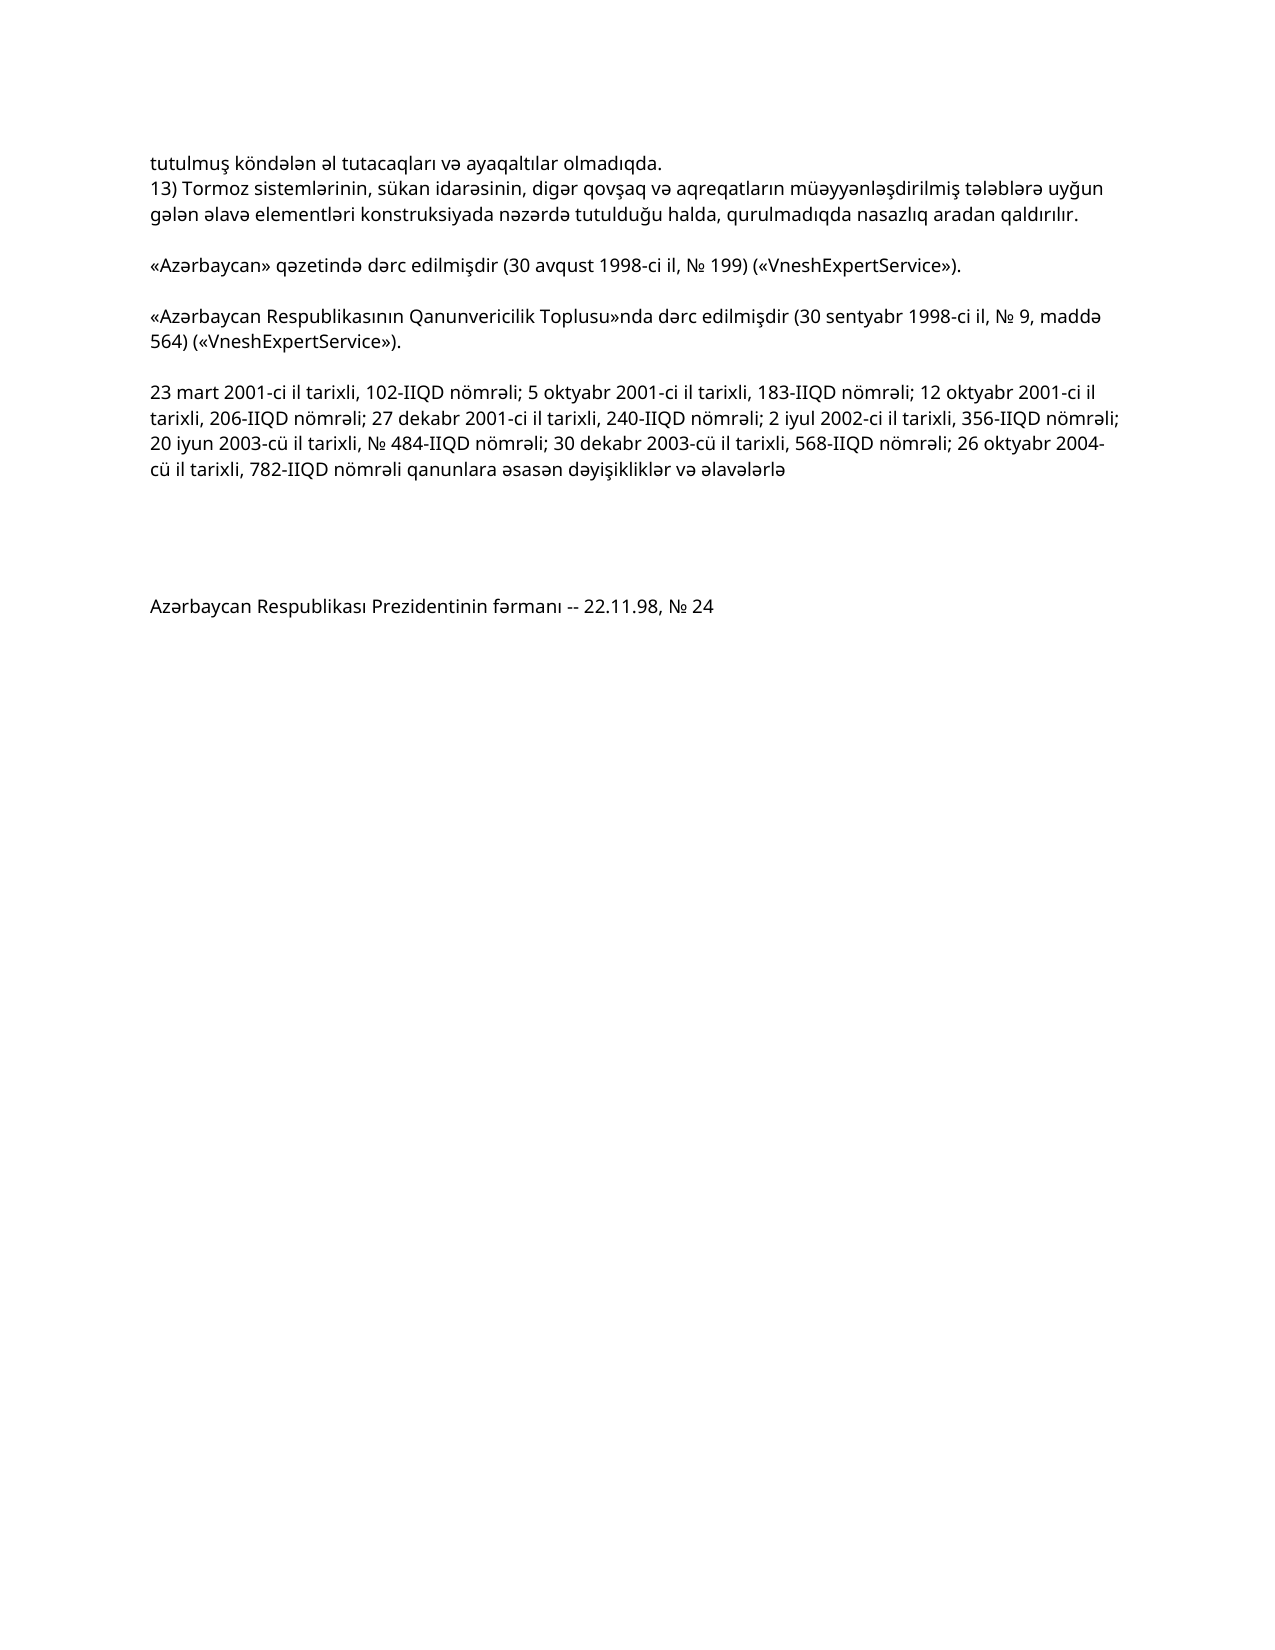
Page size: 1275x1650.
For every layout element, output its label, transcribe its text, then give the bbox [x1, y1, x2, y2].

text Azərbaycan Respublikası Prezidentinin fərmanı -- 22.11.98, № 24 [150, 594, 1125, 619]
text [150, 150, 1125, 482]
